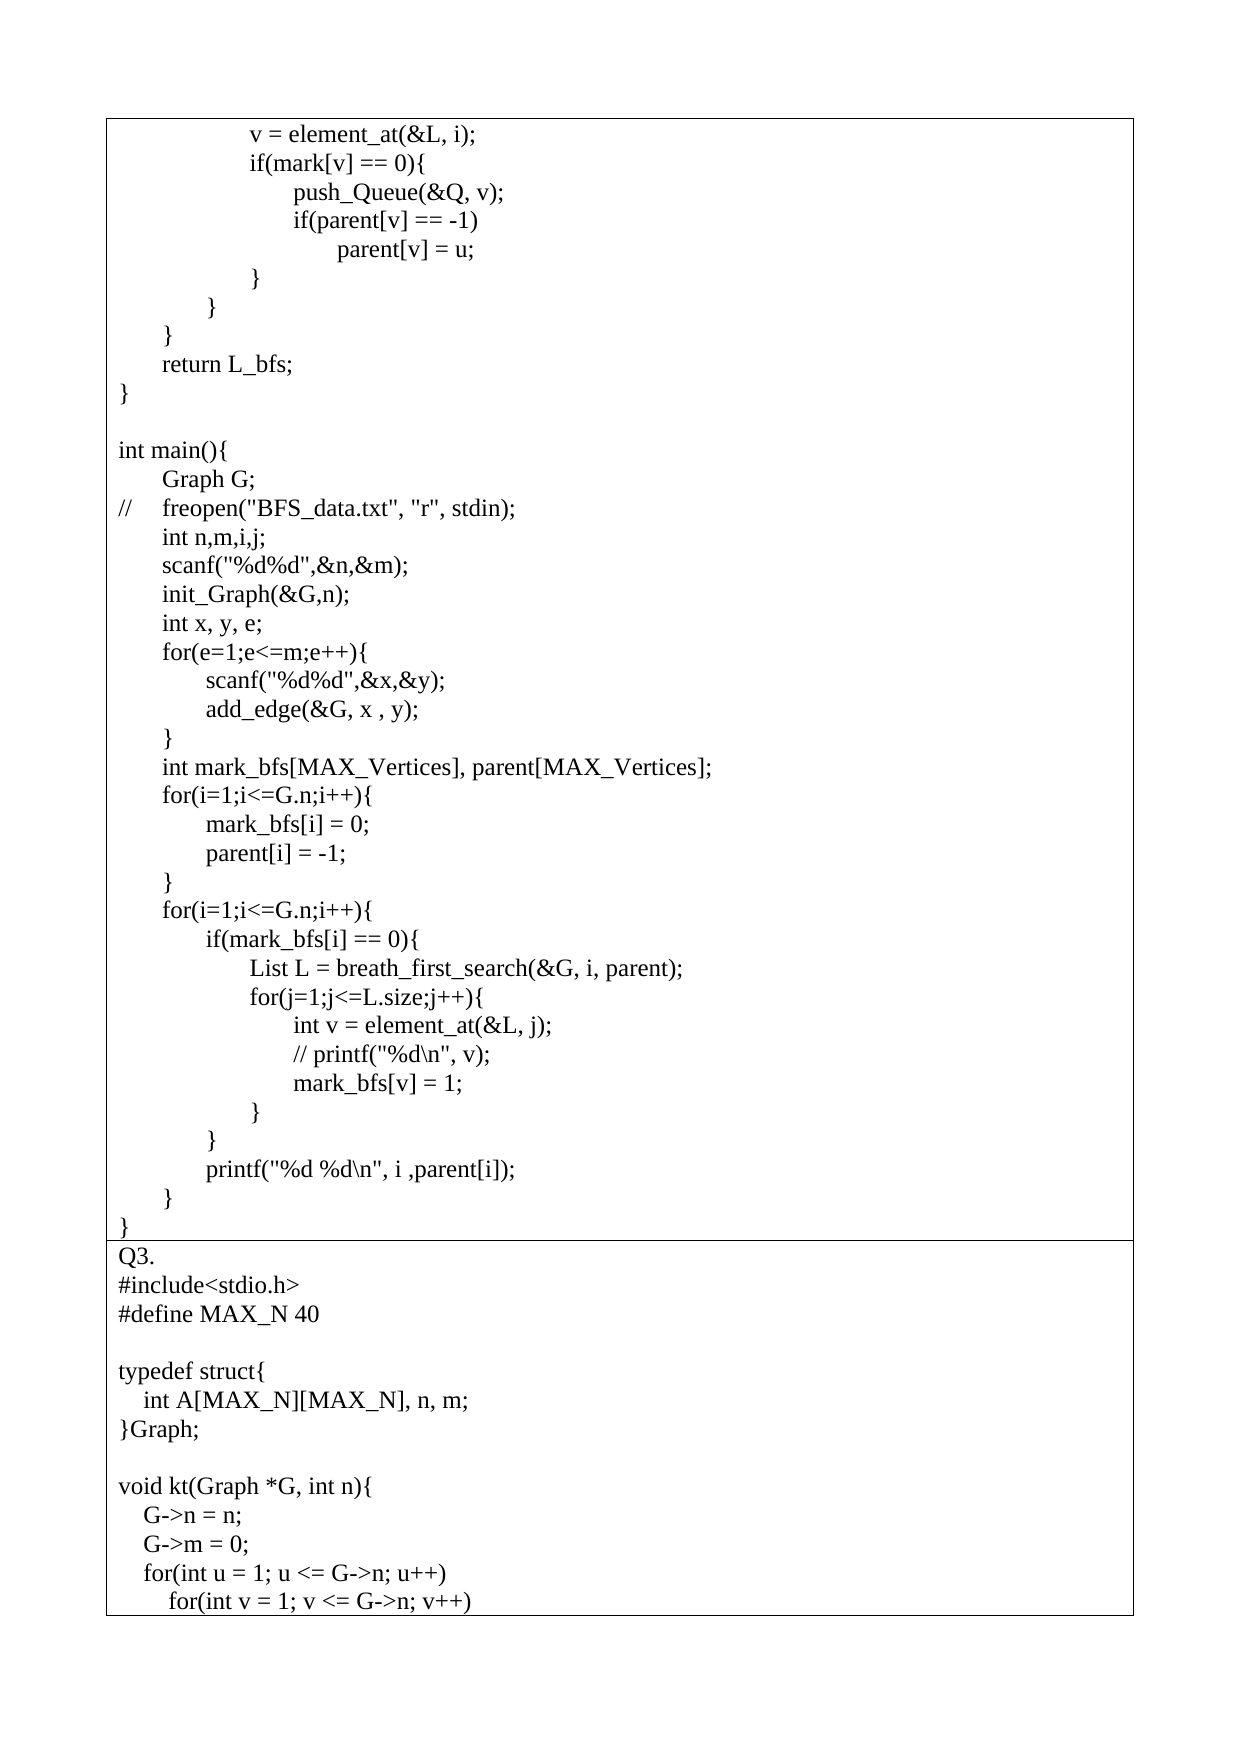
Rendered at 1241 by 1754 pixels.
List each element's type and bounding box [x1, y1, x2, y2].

table_cell [107, 1241, 1133, 1615]
table_cell [107, 119, 1133, 1240]
